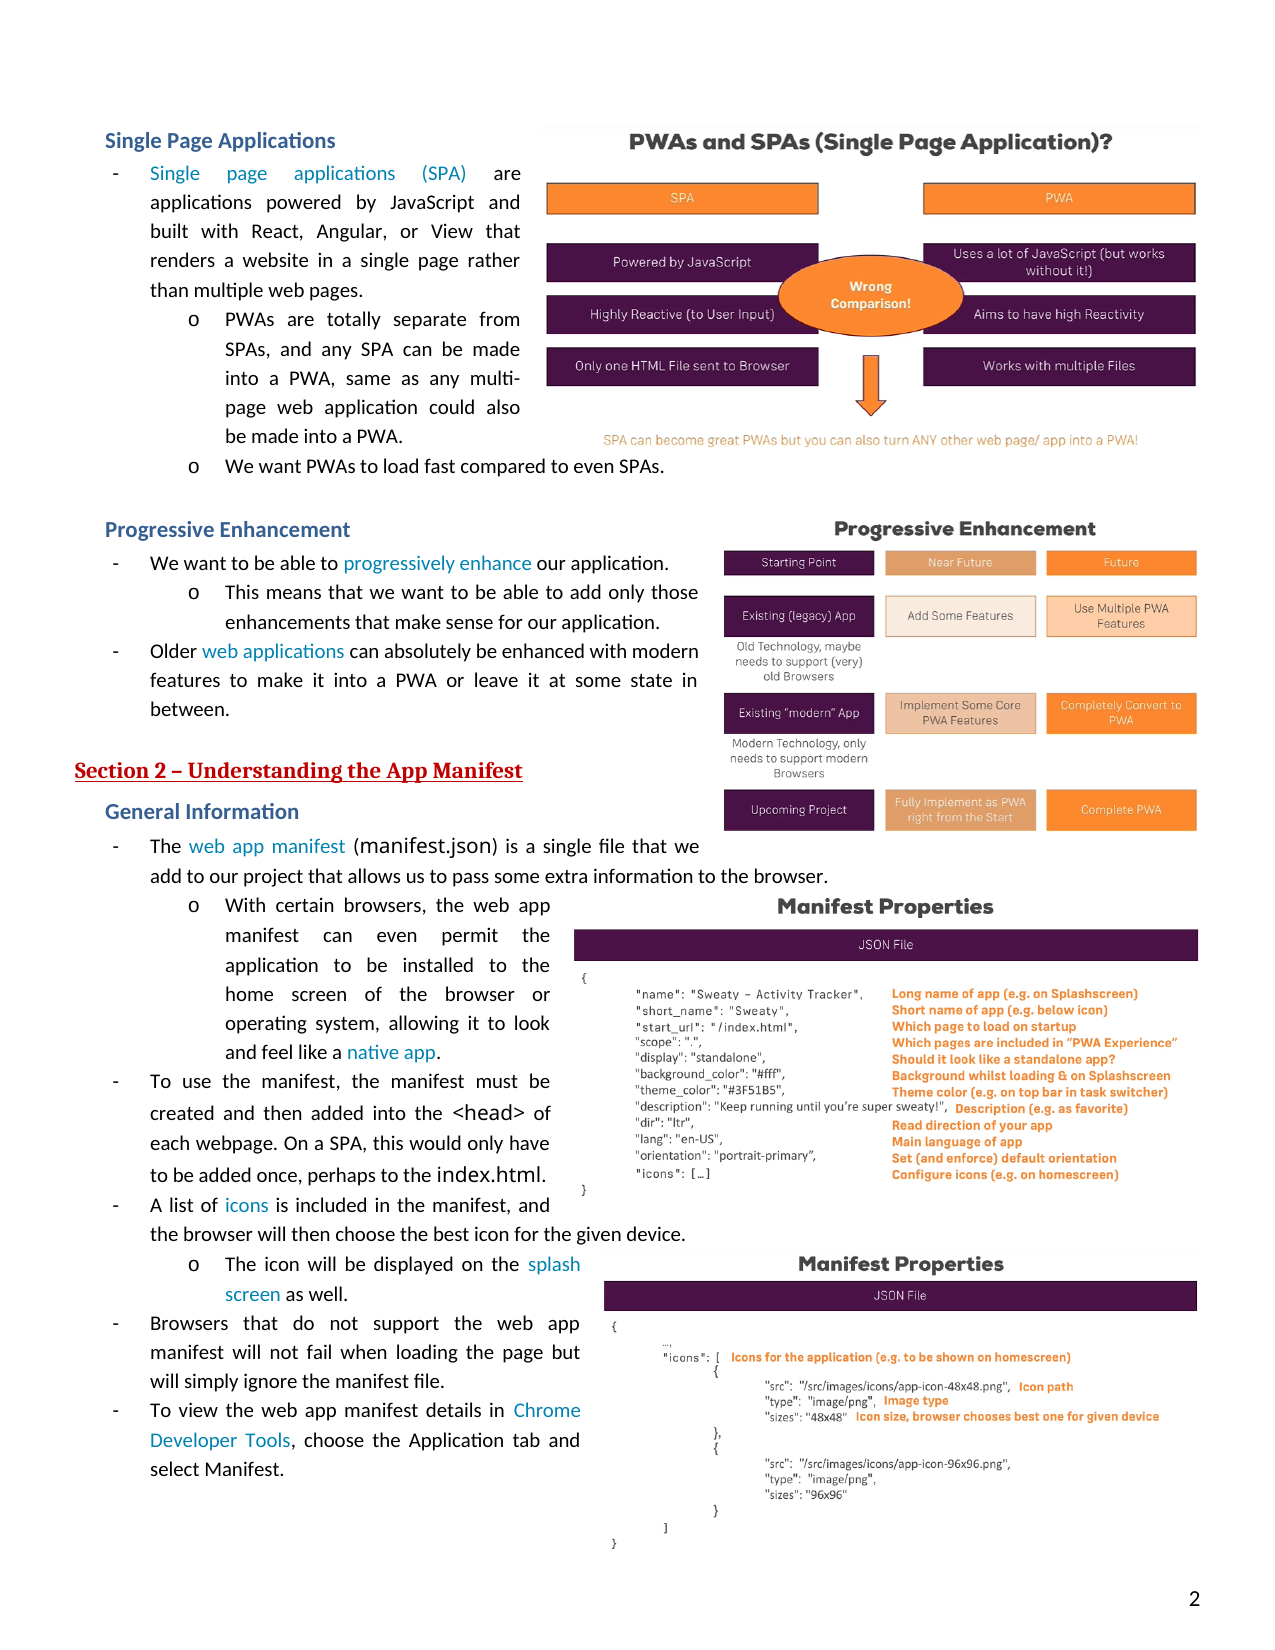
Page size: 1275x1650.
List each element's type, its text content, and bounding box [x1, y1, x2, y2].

picture [599, 1251, 1200, 1553]
list Single page applications (SPA) are applications powered by JavaScript and built with React, Angular, or View that renders a website in a single page rather than multiple web pages. [112, 160, 539, 302]
list The icon will be displayed on the splash screen as well. [187, 1251, 599, 1306]
subtitle General Information [105, 797, 718, 825]
list Older web applications can absolutely be enhanced with modern features to make it into a PWA or leave it at some state in between. [112, 638, 718, 722]
subtitle Section 2 – Understanding the App Manifest [75, 758, 718, 784]
list To use the manifest, the manifest must be created and then added into the <head> of each webpage. On a SPA, this would only have to be added once, perhaps to the index.html. [112, 1068, 569, 1188]
list We want to be able to progressively enhance our application. [112, 550, 718, 575]
list We want PWAs to load fast compared to even SPAs. [187, 453, 1200, 479]
list Browsers that do not support the web app manifest will not fail when loading the page but will simply ignore the manifest file. [112, 1310, 599, 1394]
list The web app manifest (manifest.json) is a single file that we add to our project that allows us to pass some extra information to the browser. [112, 831, 1200, 889]
subtitle Single Page Applications [105, 126, 539, 154]
picture [718, 516, 1200, 837]
list This means that we want to be able to add only those enhancements that make sense for our application. [187, 579, 718, 634]
list PWAs are totally separate from SPAs, and any SPA can be made into a PWA, same as any multi-page web application could also be made into a PWA. [187, 306, 539, 449]
list With certain browsers, the web app manifest can even permit the application to be installed to the home screen of the browser or operating system, allowing it to look and feel like a native app. [187, 892, 1200, 1065]
picture [569, 894, 1200, 1200]
picture [539, 126, 1200, 449]
list To view the web app manifest details in Chrome Developer Tools, choose the Application tab and select Manifest. [112, 1398, 599, 1481]
list A list of icons is included in the manifest, and the browser will then choose the best icon for the given device. [112, 1192, 1200, 1247]
subtitle Progressive Enhancement [105, 516, 718, 543]
